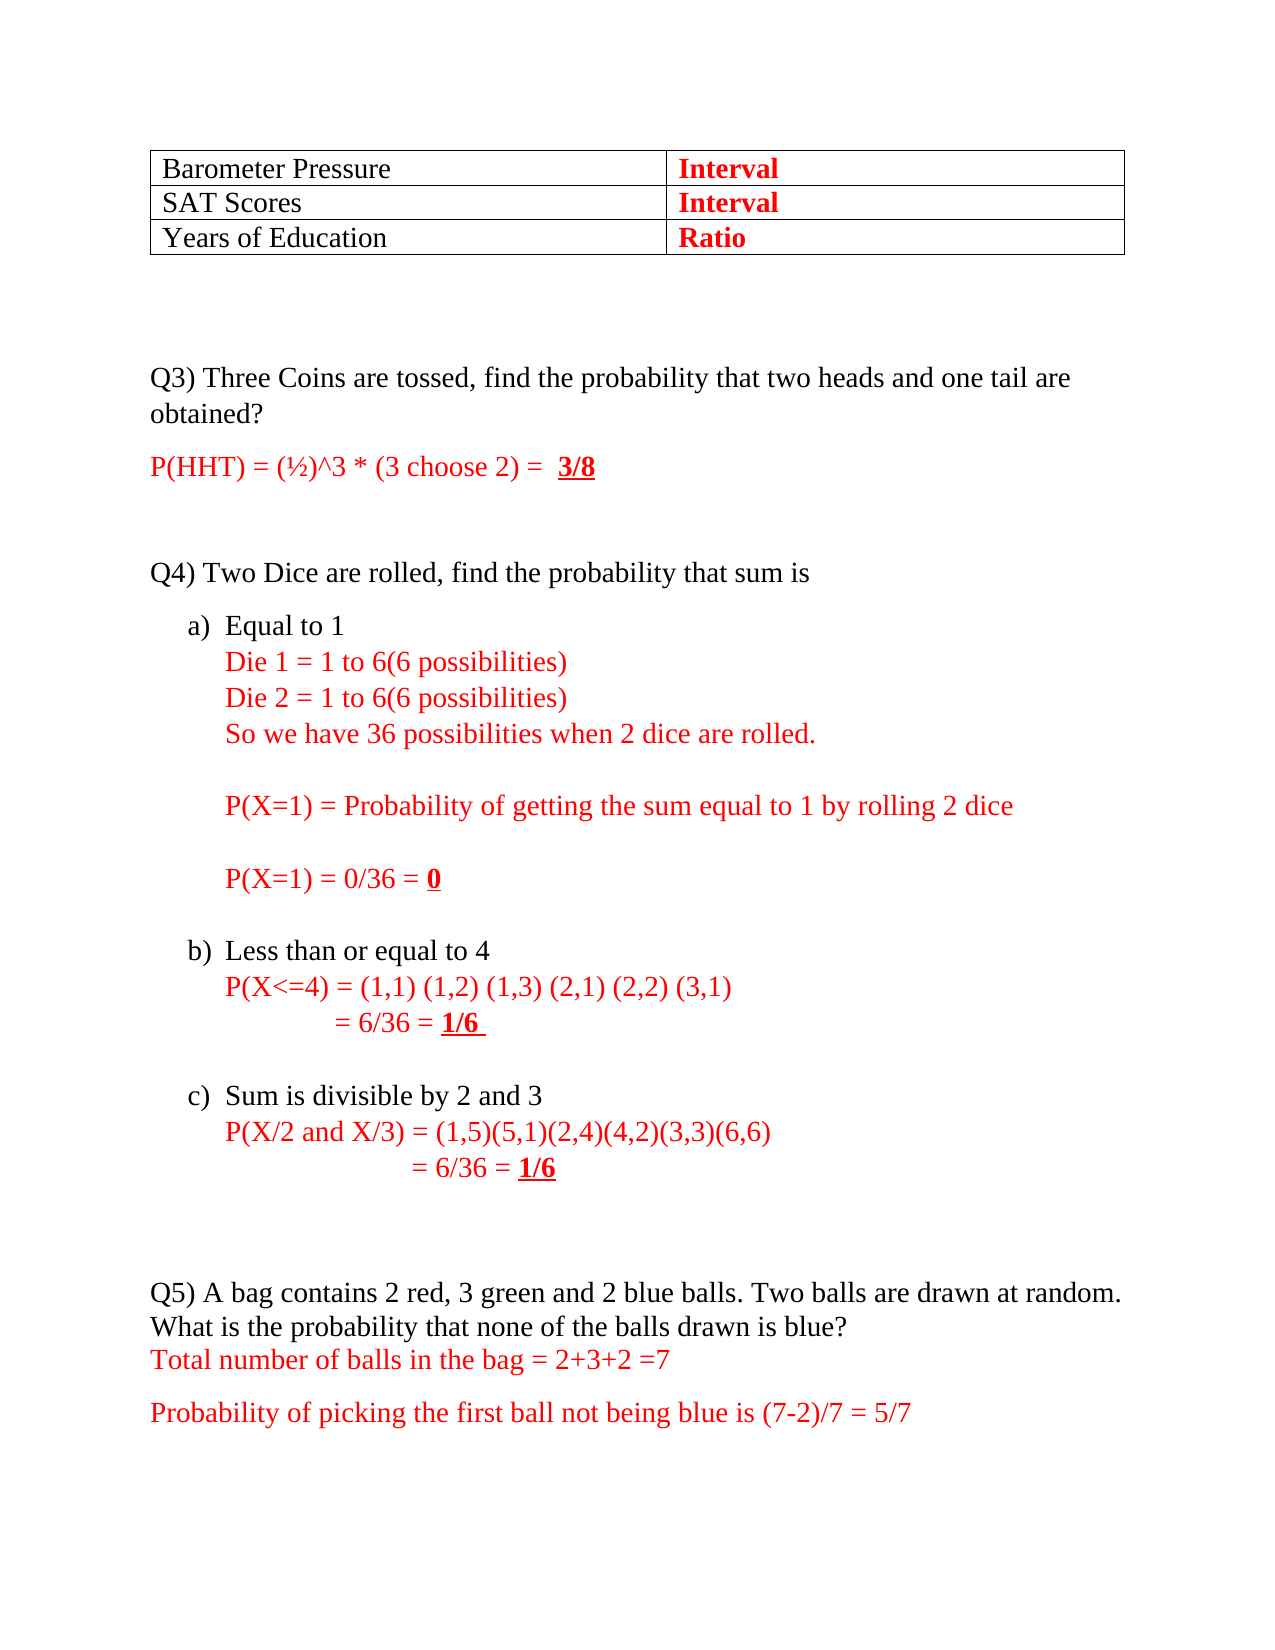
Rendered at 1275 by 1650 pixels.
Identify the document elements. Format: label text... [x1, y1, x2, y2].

table_cell Barometer Pressure [151, 151, 666, 184]
list P(X=1) = Probability of getting the sum equal to 1 by rolling 2 dice [225, 788, 1125, 822]
list So we have 36 possibilities when 2 dice are rolled. [225, 716, 1125, 750]
table_cell SAT Scores [151, 186, 666, 219]
text P(HHT) = (½)^3 * (3 choose 2) = 3/8 [150, 449, 1125, 483]
list P(X=1) = 0/36 = 0 [225, 861, 1125, 894]
list P(X/2 and X/3) = (1,5)(5,1)(2,4)(4,2)(3,3)(6,6) [225, 1114, 1125, 1147]
text Q4) Two Dice are rolled, find the probability that sum is [150, 555, 1125, 588]
text Q5) A bag contains 2 red, 3 green and 2 blue balls. Two balls are drawn at random. What is the probability that none of the balls drawn is blue? [150, 1275, 1125, 1342]
text Probability of picking the first ball not being blue is (7-2)/7 = 5/7 [150, 1395, 1125, 1428]
list P(X<=4) = (1,1) (1,2) (1,3) (2,1) (2,2) (3,1) [225, 969, 1125, 1003]
table_cell Ratio [667, 220, 1124, 254]
table_cell Interval [667, 186, 1124, 219]
list Sum is divisible by 2 and 3 [187, 1078, 1125, 1111]
table_cell Interval [667, 151, 1124, 184]
list = 6/36 = 1/6 [225, 1150, 1125, 1183]
list Less than or equal to 4 [187, 933, 1125, 967]
table_cell Years of Education [151, 220, 666, 254]
text Q3) Three Coins are tossed, find the probability that two heads and one tail are obtained? [150, 360, 1125, 430]
list Die 1 = 1 to 6(6 possibilities) [225, 644, 1125, 677]
list = 6/36 = 1/6 [225, 1005, 1125, 1039]
list Die 2 = 1 to 6(6 possibilities) [225, 680, 1125, 714]
list Equal to 1 [187, 608, 1125, 641]
text Total number of balls in the bag = 2+3+2 =7 [150, 1342, 1125, 1376]
